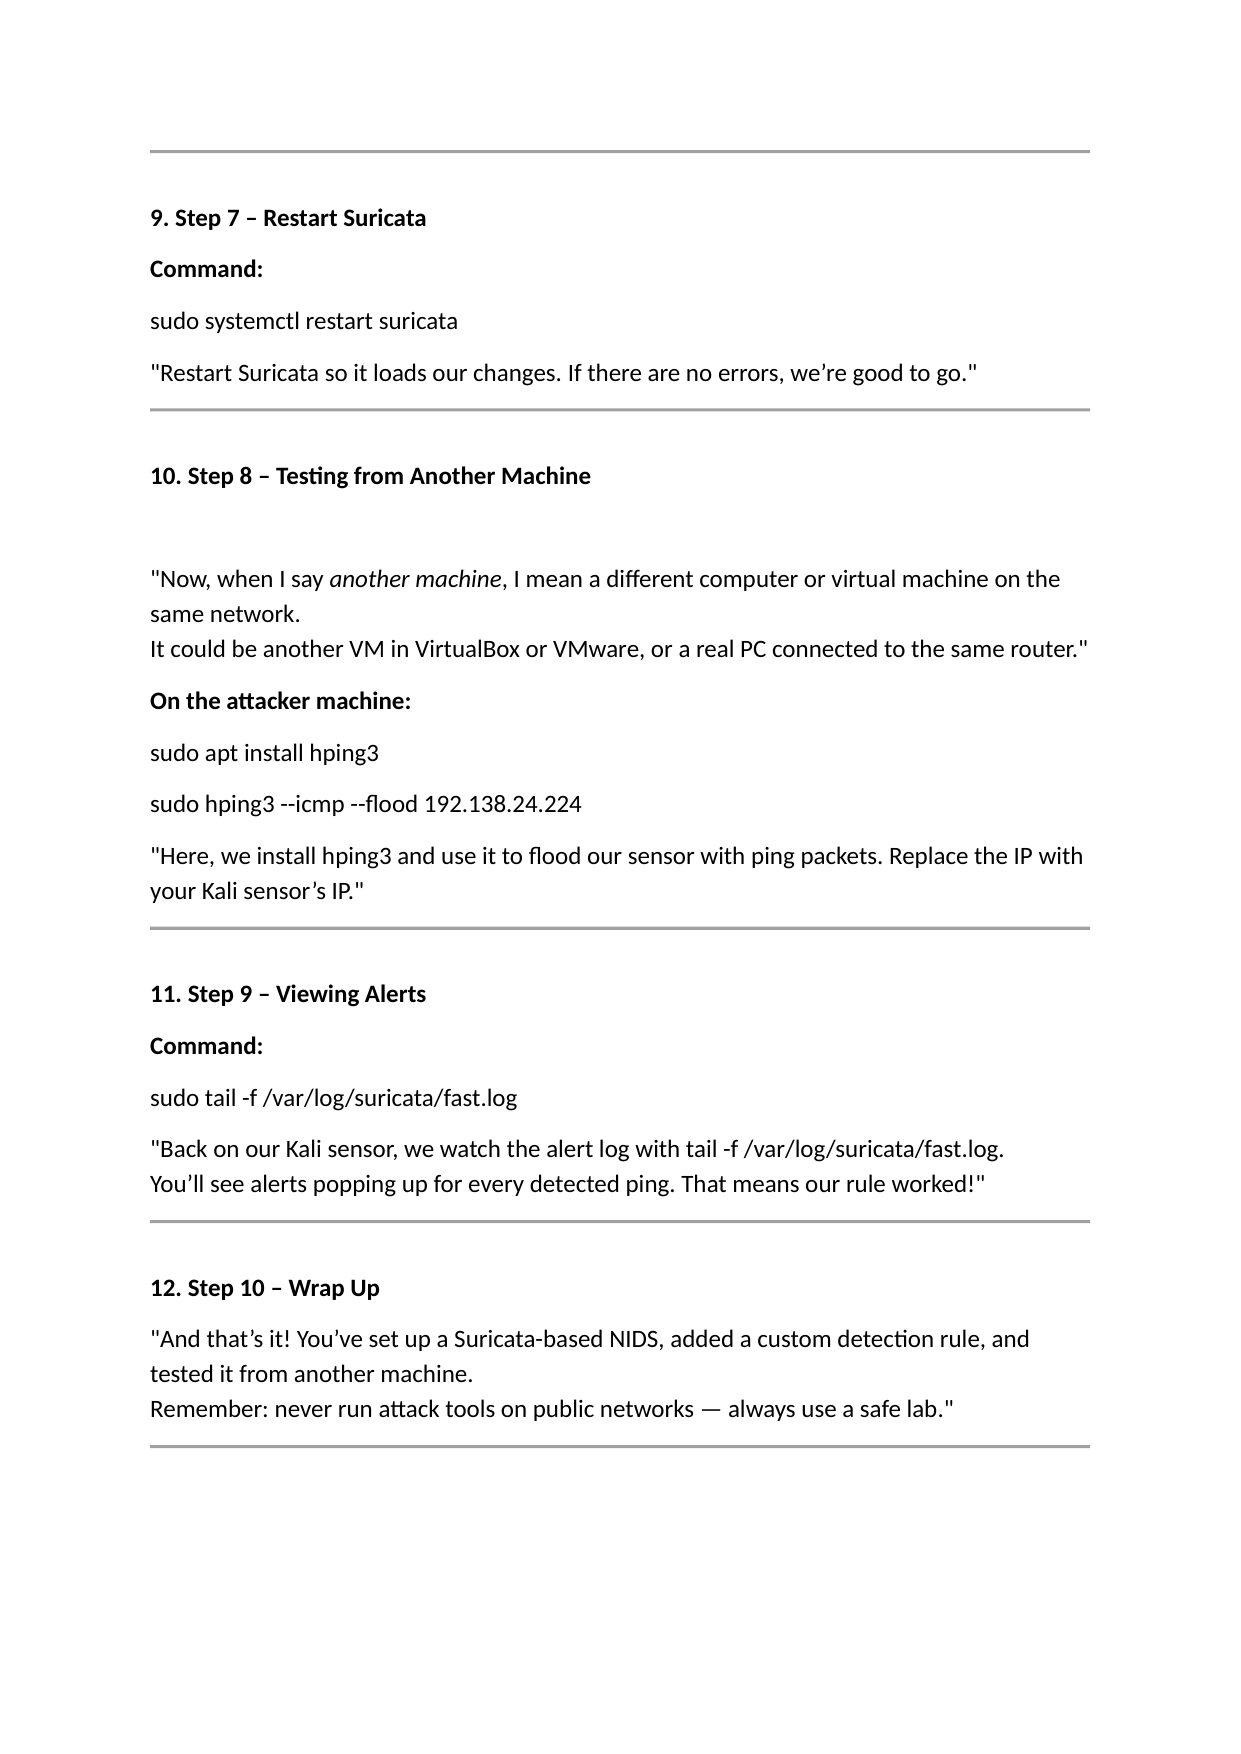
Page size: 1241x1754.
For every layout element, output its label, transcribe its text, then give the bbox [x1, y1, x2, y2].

text "And that’s it! You’ve set up a Suricata-based NIDS, added a custom detection rule, and tested it from another machine. Remember: never run attack tools on public networks — always use a safe lab." [150, 1323, 1090, 1424]
text sudo hping3 --icmp --flood 192.138.24.224 [150, 788, 1090, 819]
text "Now, when I say another machine, I mean a different computer or virtual machine on the same network. It could be another VM in VirtualBox or VMware, or a real PC connected to the same router." [150, 563, 1090, 664]
text Command: [150, 253, 1090, 284]
text sudo tail -f /var/log/suricata/fast.log [150, 1082, 1090, 1112]
text 12. Step 10 – Wrap Up [150, 1272, 1090, 1302]
text sudo systemctl restart suricata [150, 305, 1090, 336]
text 9. Step 7 – Restart Suricata [150, 202, 1090, 232]
text sudo apt install hping3 [150, 737, 1090, 767]
text "Restart Suricata so it loads our changes. If there are no errors, we’re good to go." [150, 357, 1090, 387]
text 11. Step 9 – Viewing Alerts [150, 978, 1090, 1009]
text 10. Step 8 – Testing from Another Machine [150, 460, 1090, 491]
text "Here, we install hping3 and use it to flood our sensor with ping packets. Replace the IP with your Kali sensor’s IP." [150, 840, 1090, 906]
text On the attacker machine: [150, 685, 1090, 716]
text Command: [150, 1030, 1090, 1061]
text "Back on our Kali sensor, we watch the alert log with tail -f /var/log/suricata/fast.log. You’ll see alerts popping up for every detected ping. That means our rule worked!" [150, 1133, 1090, 1199]
